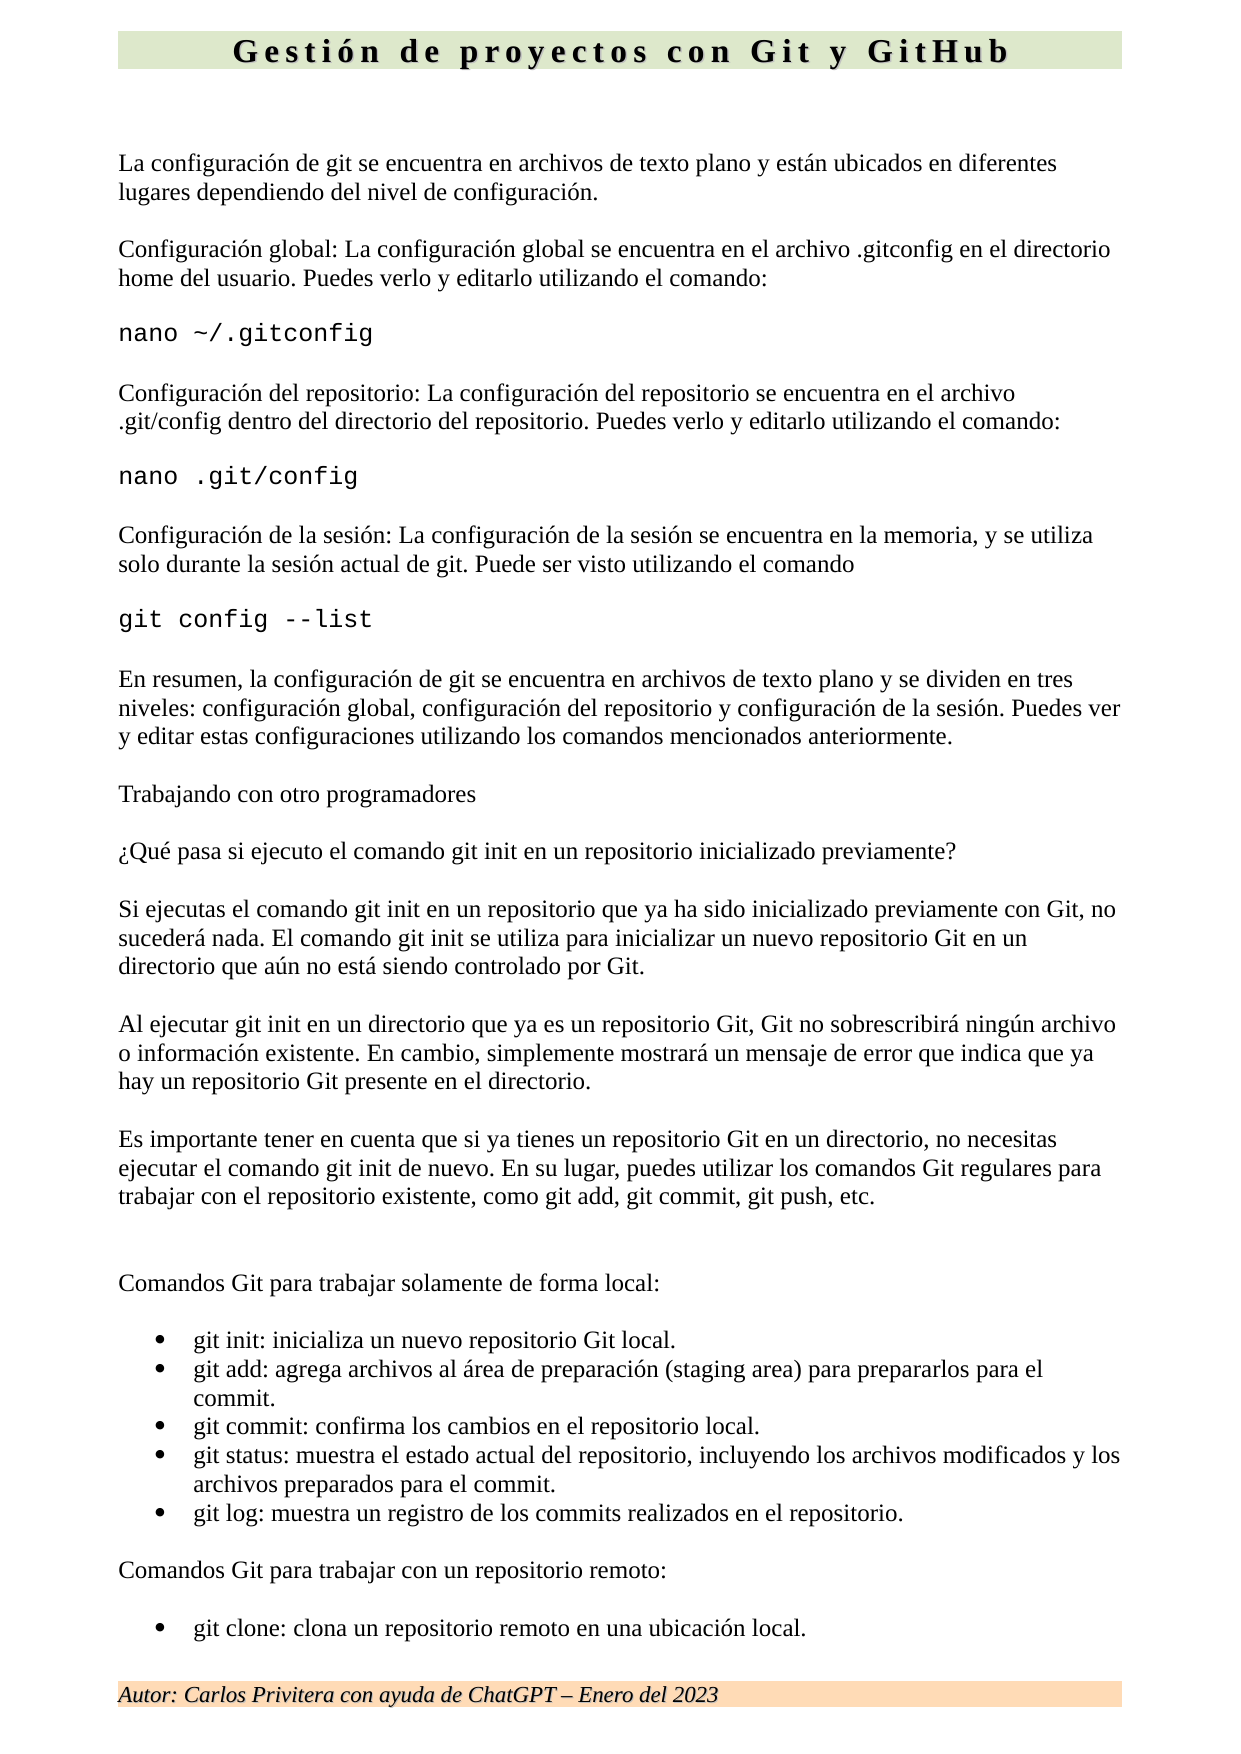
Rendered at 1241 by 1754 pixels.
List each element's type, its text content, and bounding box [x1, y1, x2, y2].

list git init: inicializa un nuevo repositorio Git local. [156, 1325, 1122, 1354]
text Trabajando con otro programadores [118, 779, 1122, 808]
text Comandos Git para trabajar con un repositorio remoto: [118, 1555, 1122, 1584]
text Es importante tener en cuenta que si ya tienes un repositorio Git en un directorio, no necesitas ejecutar el comando git init de nuevo. En su lugar, puedes utilizar los comandos Git regulares para trabajar con el repositorio existente, como git add, git commit, git push, etc. [118, 1124, 1122, 1210]
text ¿Qué pasa si ejecuto el comando git init en un repositorio inicializado previamente? [118, 836, 1122, 865]
text Configuración del repositorio: La configuración del repositorio se encuentra en el archivo .git/config dentro del directorio del repositorio. Puedes verlo y editarlo utilizando el comando: [118, 378, 1122, 435]
list git status: muestra el estado actual del repositorio, incluyendo los archivos modificados y los archivos preparados para el commit. [156, 1440, 1122, 1498]
list git add: agrega archivos al área de preparación (staging area) para prepararlos para el commit. [156, 1354, 1122, 1411]
text nano ~/.gitconfig [118, 321, 1122, 349]
list git clone: clona un repositorio remoto en una ubicación local. [156, 1613, 1122, 1641]
text Si ejecutas el comando git init en un repositorio que ya ha sido inicializado previamente con Git, no sucederá nada. El comando git init se utiliza para inicializar un nuevo repositorio Git en un directorio que aún no está siendo controlado por Git. [118, 894, 1122, 980]
text Configuración global: La configuración global se encuentra en el archivo .gitconfig en el directorio home del usuario. Puedes verlo y editarlo utilizando el comando: [118, 234, 1122, 292]
text Comandos Git para trabajar solamente de forma local: [118, 1268, 1122, 1296]
text Al ejecutar git init en un directorio que ya es un repositorio Git, Git no sobrescribirá ningún archivo o información existente. En cambio, simplemente mostrará un mensaje de error que indica que ya hay un repositorio Git presente en el directorio. [118, 1009, 1122, 1095]
list git commit: confirma los cambios en el repositorio local. [156, 1411, 1122, 1440]
text La configuración de git se encuentra en archivos de texto plano y están ubicados en diferentes lugares dependiendo del nivel de configuración. [118, 148, 1122, 206]
text nano .git/config [118, 464, 1122, 492]
text git config --list [118, 607, 1122, 635]
list git log: muestra un registro de los commits realizados en el repositorio. [156, 1498, 1122, 1526]
text En resumen, la configuración de git se encuentra en archivos de texto plano y se dividen en tres niveles: configuración global, configuración del repositorio y configuración de la sesión. Puedes ver y editar estas configuraciones utilizando los comandos mencionados anteriormente. [118, 664, 1122, 750]
text Configuración de la sesión: La configuración de la sesión se encuentra en la memoria, y se utiliza solo durante la sesión actual de git. Puede ser visto utilizando el comando [118, 521, 1122, 578]
